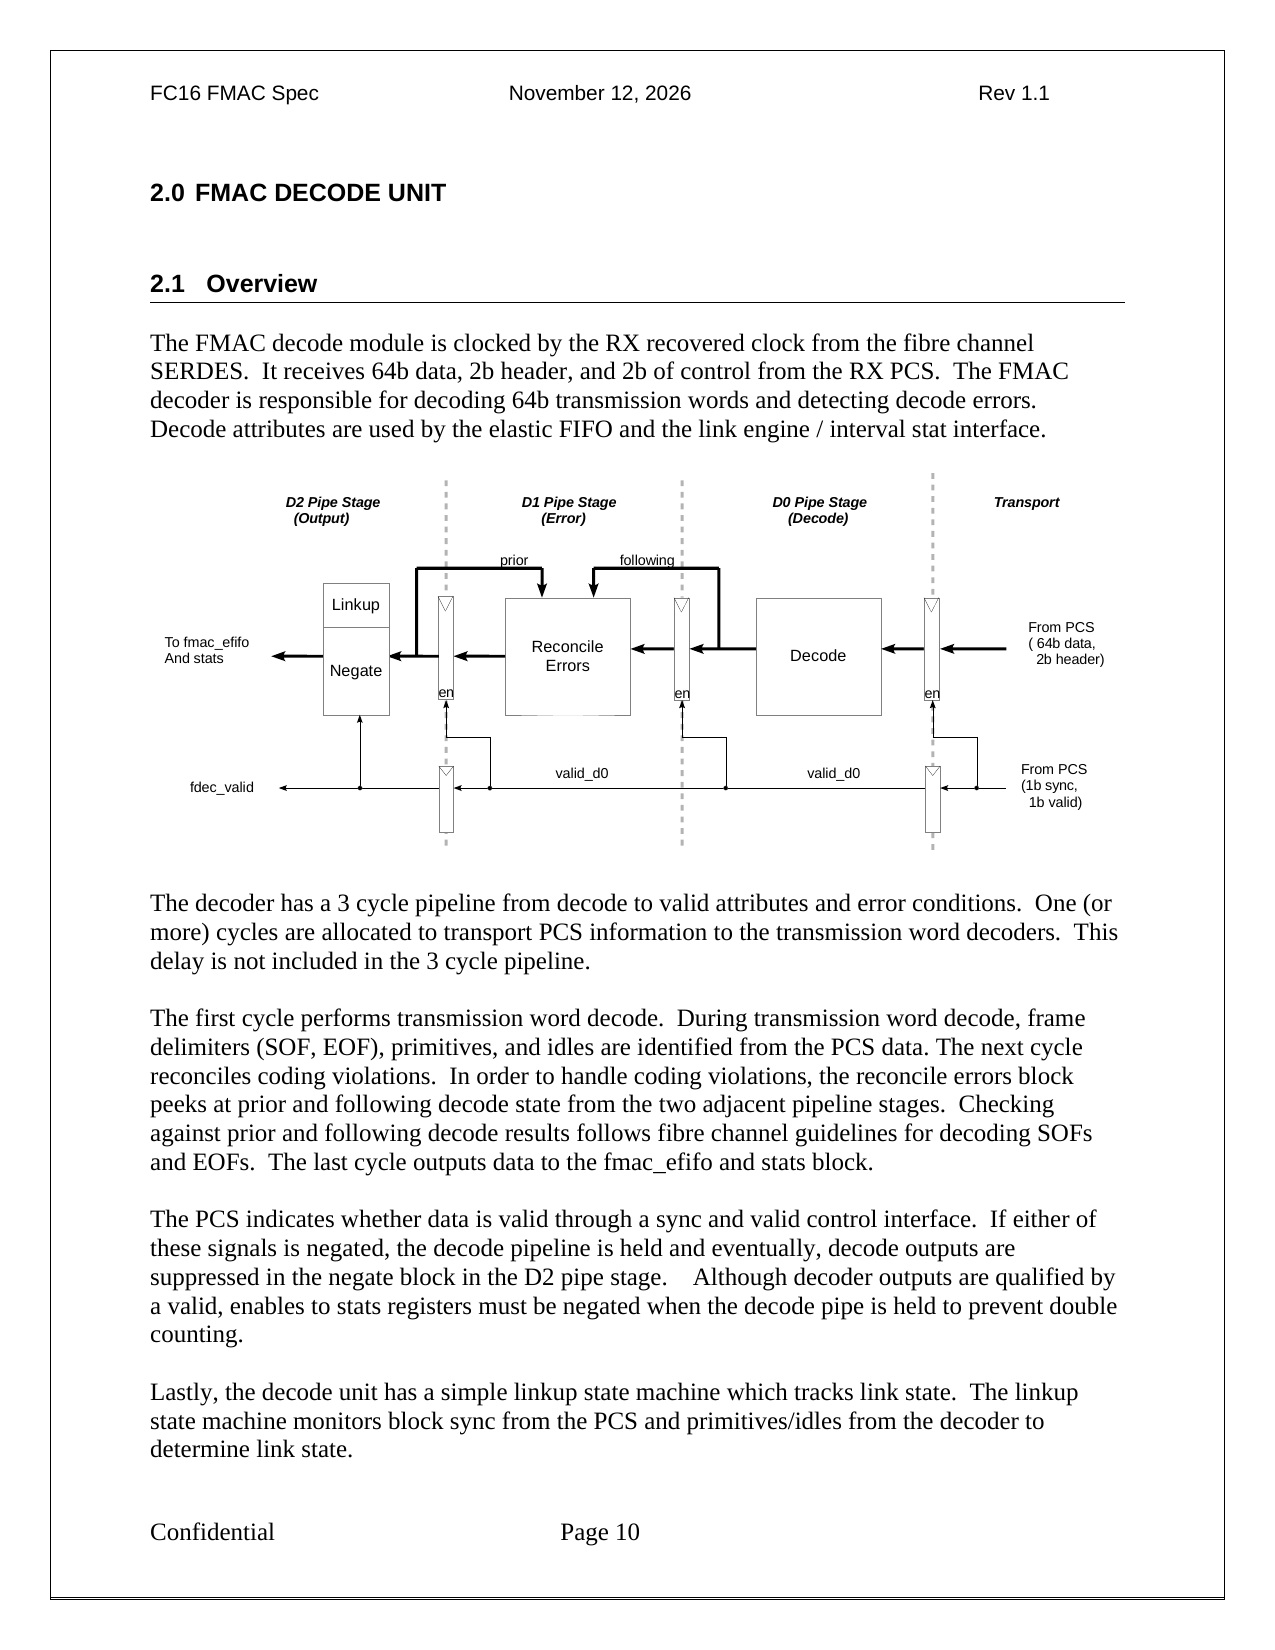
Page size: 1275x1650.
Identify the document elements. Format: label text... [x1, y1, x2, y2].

text The decoder has a 3 cycle pipeline from decode to valid attributes and error conditions. One (or more) cycles are allocated to transport PCS information to the transmission word decoders. This delay is not included in the 3 cycle pipeline. [150, 888, 1125, 974]
text The FMAC decode module is clocked by the RX recovered clock from the fibre channel SERDES. It receives 64b data, 2b header, and 2b of control from the RX PCS. The FMAC decoder is responsible for decoding 64b transmission words and detecting decode errors. Decode attributes are used by the elastic FIFO and the link engine / interval stat interface. [150, 328, 1125, 443]
subtitle Overview [150, 269, 1125, 302]
text The PCS indicates whether data is valid through a sync and valid control interface. If either of these signals is negated, the decode pipeline is held and eventually, decode outputs are suppressed in the negate block in the D2 pipe stage. Although decoder outputs are qualified by a valid, enables to stats registers must be negated when the decode pipe is held to prevent double counting. [150, 1204, 1125, 1348]
text Lastly, the decode unit has a simple linkup state machine which tracks link state. The linkup state machine monitors block sync from the PCS and primitives/idles from the decoder to determine link state. [150, 1377, 1125, 1463]
subtitle FMAC Decode Unit [150, 177, 1125, 206]
text The first cycle performs transmission word decode. During transmission word decode, frame delimiters (SOF, EOF), primitives, and idles are identified from the PCS data. The next cycle reconciles coding violations. In order to handle coding violations, the reconcile errors block peeks at prior and following decode state from the two adjacent pipeline stages. Checking against prior and following decode results follows fibre channel guidelines for decoding SOFs and EOFs. The last cycle outputs data to the fmac_efifo and stats block. [150, 1003, 1125, 1176]
